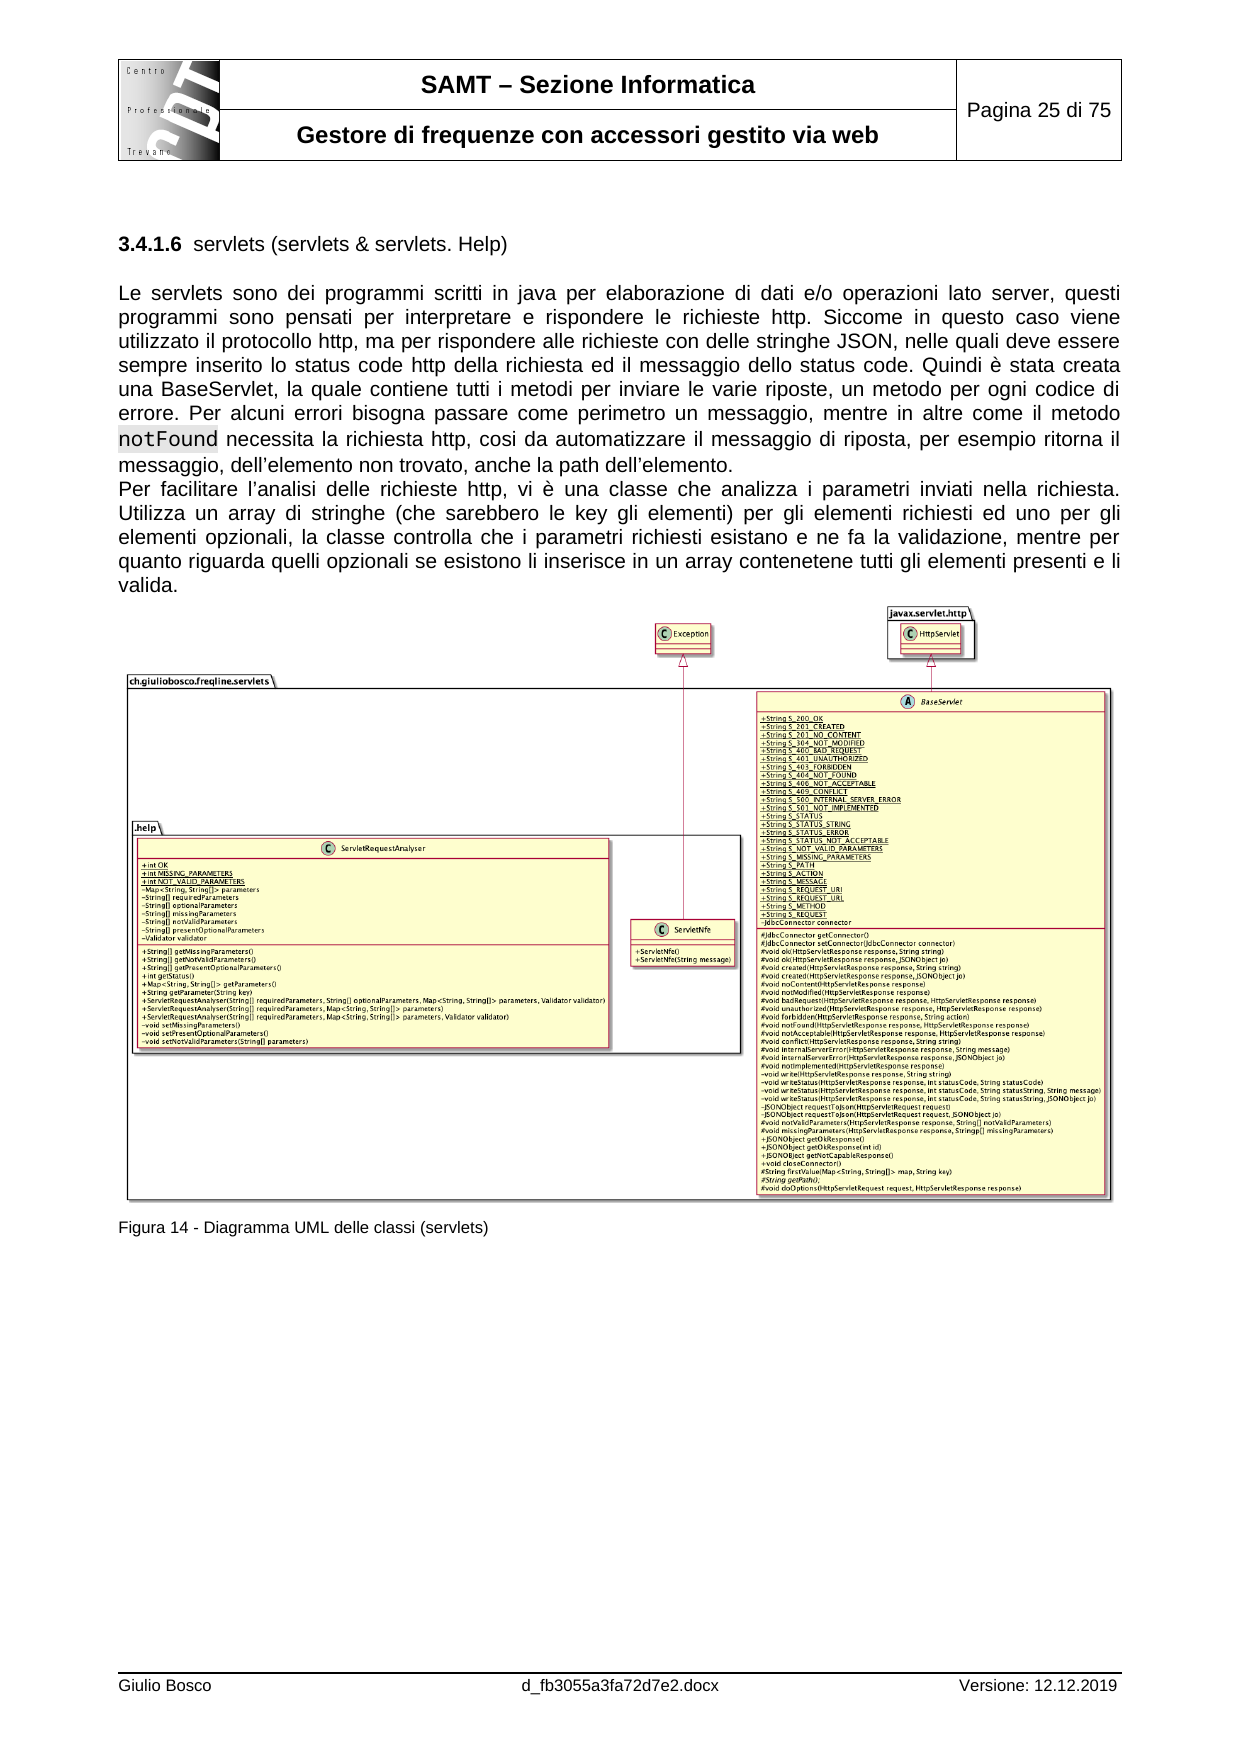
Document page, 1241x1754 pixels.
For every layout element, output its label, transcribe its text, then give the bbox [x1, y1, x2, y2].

picture [118, 596, 1123, 1206]
picture [119, 60, 220, 160]
text Figura 14 - Diagramma UML delle classi (servlets) [118, 1218, 1122, 1237]
text Per facilitare l’analisi delle richieste http, vi è una classe che analizza i parametri inviati nella richiesta. Utilizza un array di stringhe (che sarebbero le key gli elementi) per gli elementi richiesti ed uno per gli elementi opzionali, la classe controlla che i parametri richiesti esistano e ne fa la validazione, mentre per quanto riguarda quelli opzionali se esistono li inserisce in un array contenetene tutti gli elementi presenti e li valida. [118, 477, 1122, 596]
text Le servlets sono dei programmi scritti in java per elaborazione di dati e/o operazioni lato server, questi programmi sono pensati per interpretare e rispondere le richieste http. Siccome in questo caso viene utilizzato il protocollo http, ma per rispondere alle richieste con delle stringhe JSON, nelle quali deve essere sempre inserito lo status code http della richiesta ed il messaggio dello status code. Quindi è stata creata una BaseServlet, la quale contiene tutti i metodi per inviare le varie riposte, un metodo per ogni codice di errore. Per alcuni errori bisogna passare come perimetro un messaggio, mentre in altre come il metodo notFound necessita la richiesta http, cosi da automatizzare il messaggio di riposta, per esempio ritorna il messaggio, dell’elemento non trovato, anche la path dell’elemento. [118, 281, 1122, 477]
subtitle servlets (servlets & servlets. Help) [118, 232, 1122, 256]
